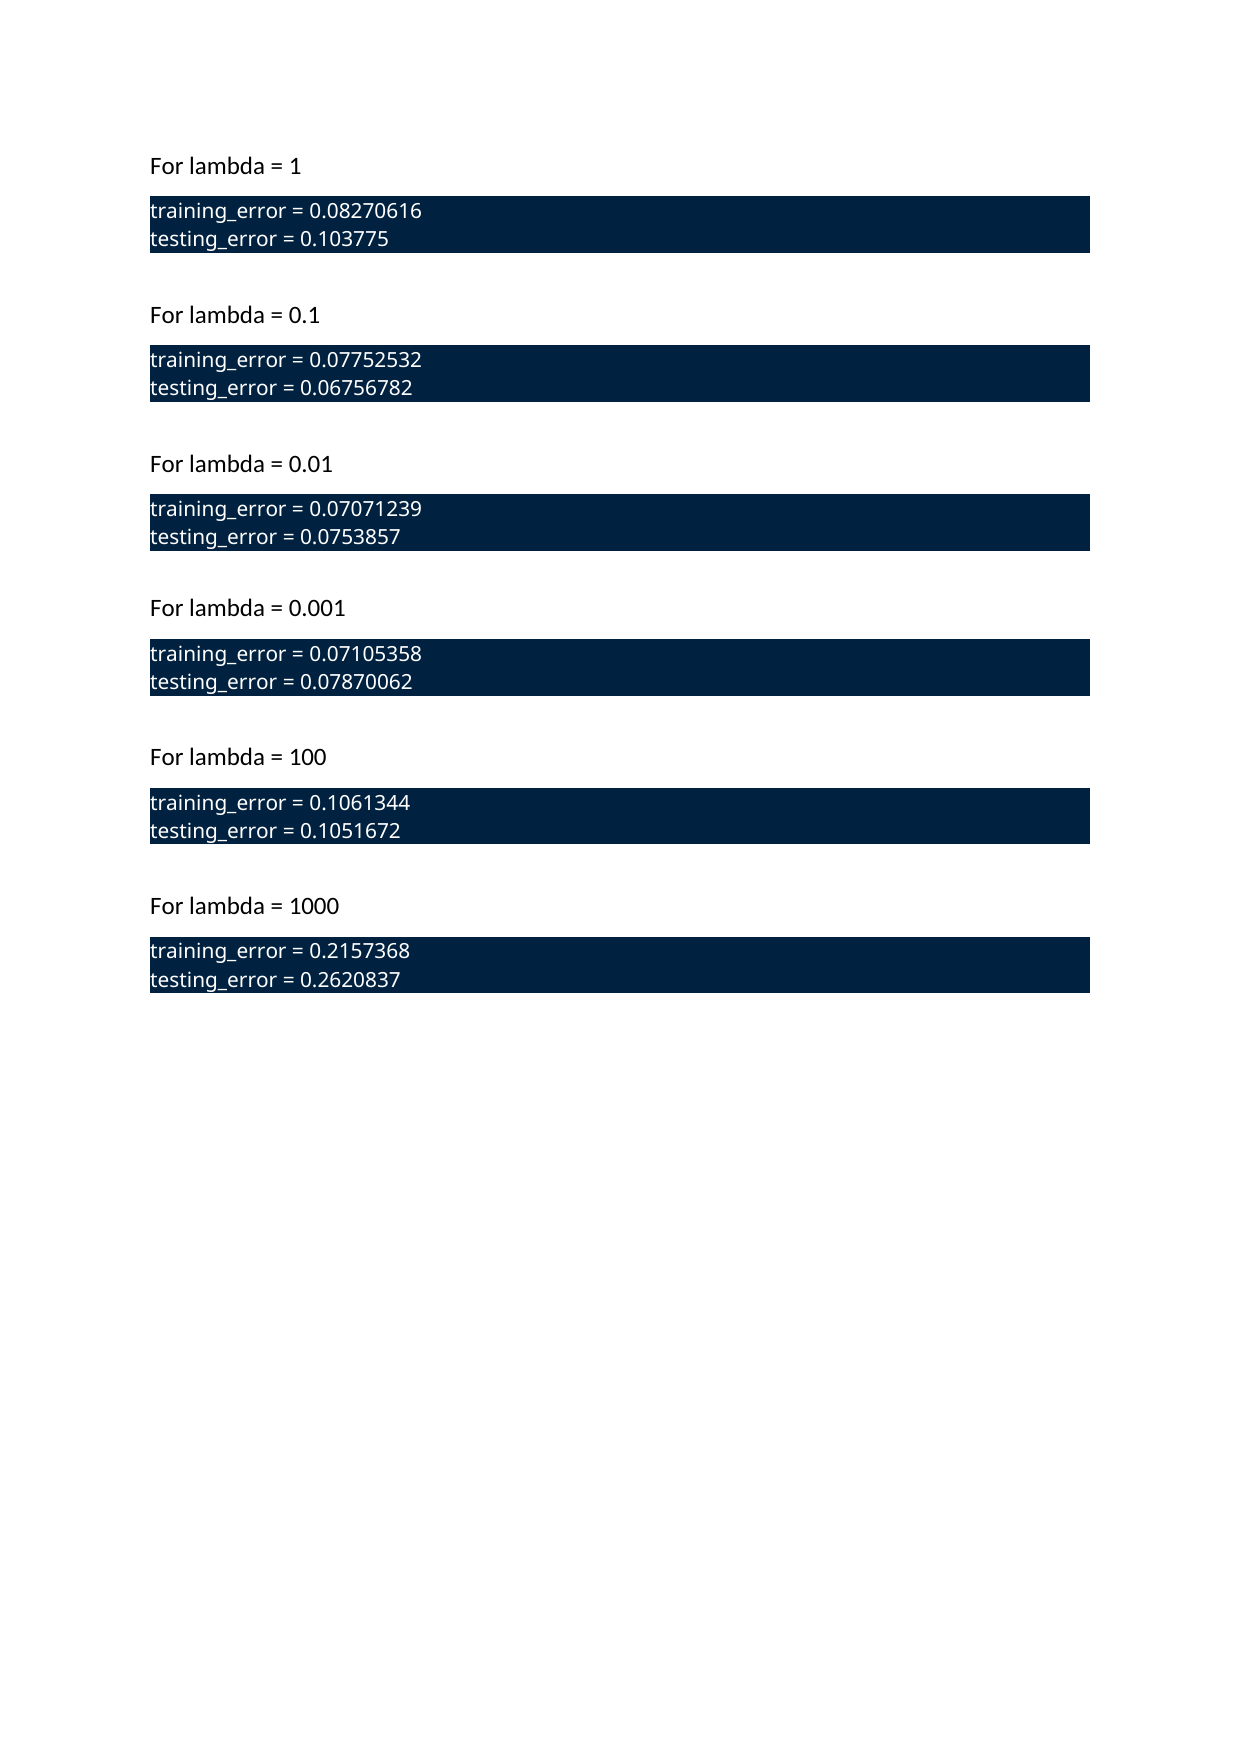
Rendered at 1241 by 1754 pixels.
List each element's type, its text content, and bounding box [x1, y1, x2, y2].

text testing_error = 0.0753857 [150, 522, 1090, 551]
text training_error = 0.07105358 [150, 639, 1090, 667]
text testing_error = 0.07870062 [150, 667, 1090, 696]
text For lambda = 1 [150, 150, 1090, 181]
text For lambda = 1000 [150, 891, 1090, 921]
text For lambda = 0.01 [150, 448, 1090, 478]
text training_error = 0.08270616 [150, 196, 1090, 224]
text For lambda = 0.001 [150, 593, 1090, 623]
text training_error = 0.07752532 [150, 345, 1090, 373]
text For lambda = 0.1 [150, 299, 1090, 329]
text training_error = 0.2157368 [150, 937, 1090, 965]
text training_error = 0.07071239 [150, 494, 1090, 522]
text testing_error = 0.2620837 [150, 965, 1090, 993]
text training_error = 0.1061344 [150, 788, 1090, 816]
text testing_error = 0.1051672 [150, 816, 1090, 844]
text testing_error = 0.103775 [150, 224, 1090, 253]
text For lambda = 100 [150, 742, 1090, 772]
text testing_error = 0.06756782 [150, 373, 1090, 402]
